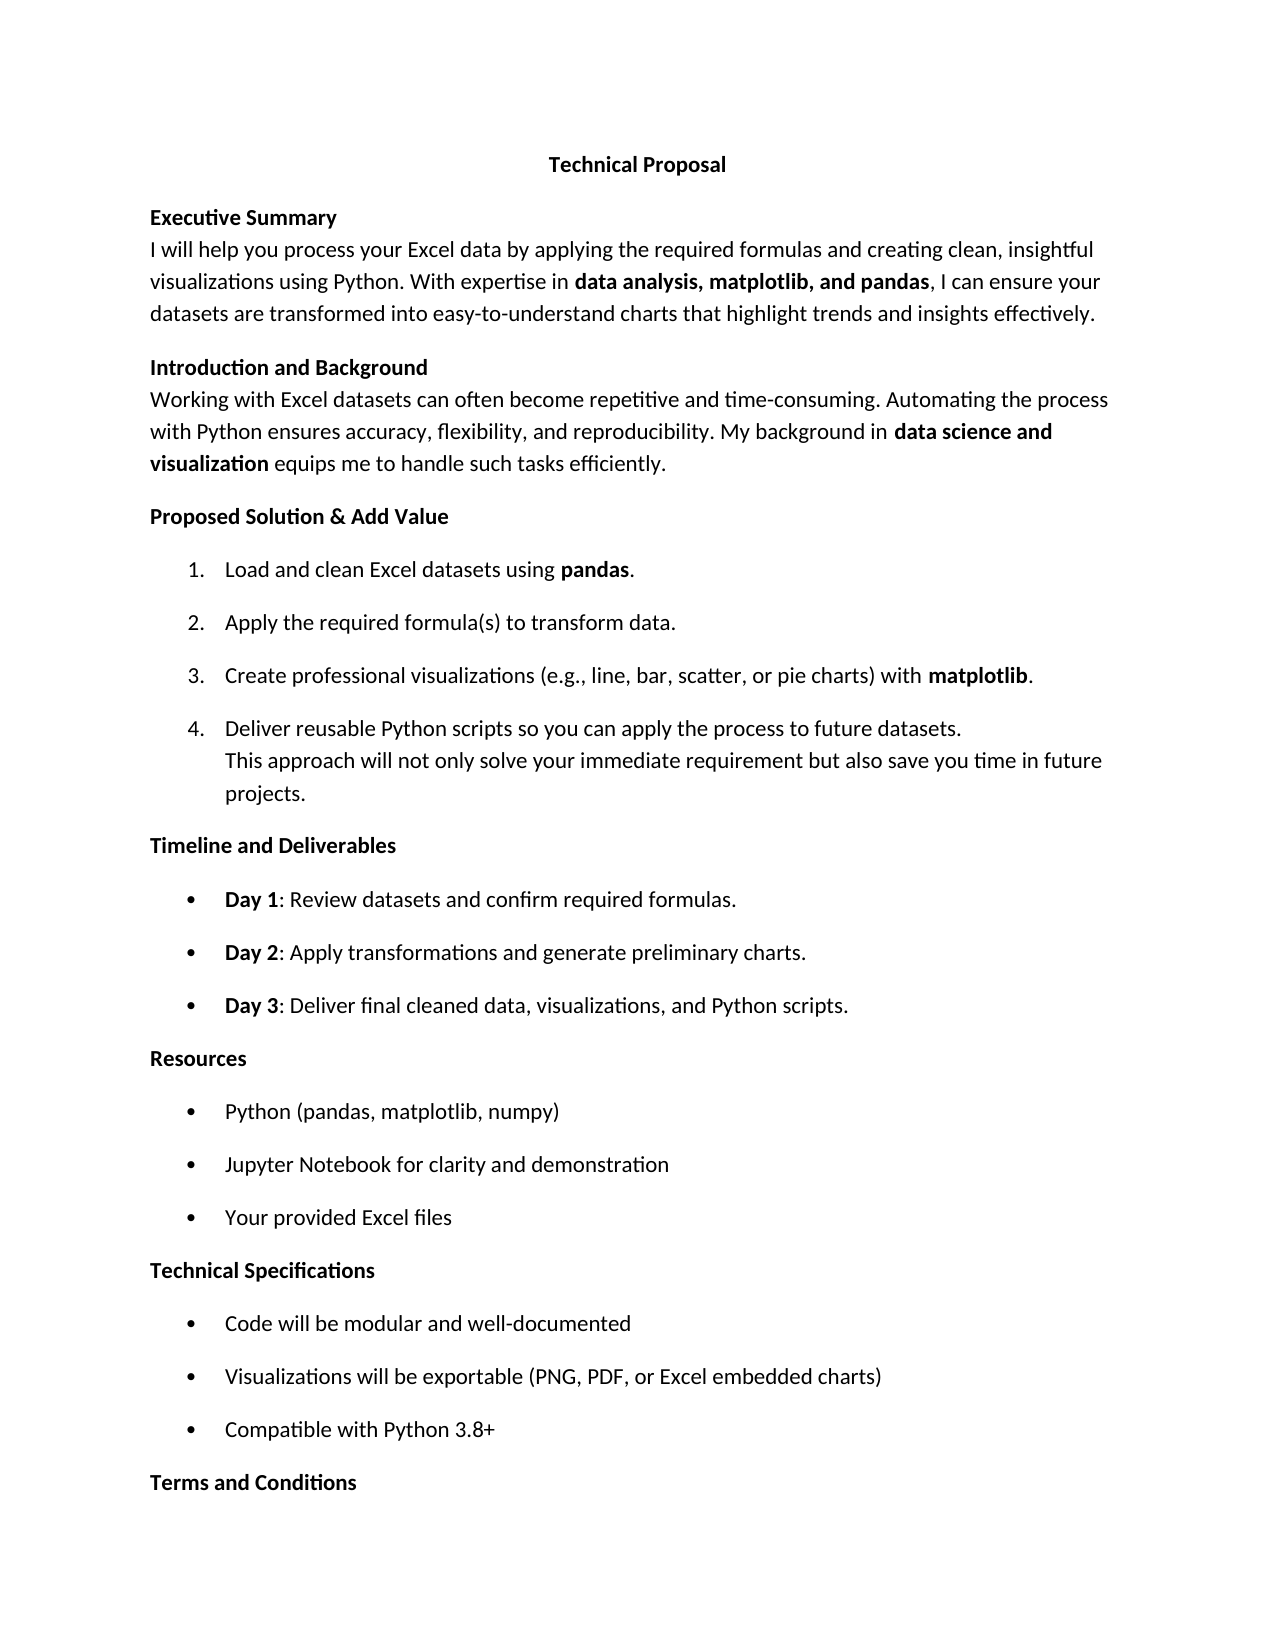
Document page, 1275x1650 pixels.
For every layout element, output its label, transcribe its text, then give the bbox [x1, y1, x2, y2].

list Jupyter Notebook for clarity and demonstration [187, 1150, 1125, 1178]
list Code will be modular and well-documented [187, 1309, 1125, 1337]
text Resources [150, 1044, 1125, 1072]
list Your provided Excel files [187, 1203, 1125, 1231]
list Python (pandas, matplotlib, numpy) [187, 1097, 1125, 1125]
list Day 2: Apply transformations and generate preliminary charts. [187, 938, 1125, 966]
list Compatible with Python 3.8+ [187, 1415, 1125, 1443]
list Apply the required formula(s) to transform data. [187, 608, 1125, 636]
text Technical Specifications [150, 1256, 1125, 1284]
text Introduction and Background Working with Excel datasets can often become repetitive and time-consuming. Automating the process with Python ensures accuracy, flexibility, and reproducibility. My background in data science and visualization equips me to handle such tasks efficiently. [150, 353, 1125, 477]
text Terms and Conditions [150, 1468, 1125, 1496]
text Technical Proposal [150, 150, 1125, 178]
list Create professional visualizations (e.g., line, bar, scatter, or pie charts) with matplotlib. [187, 661, 1125, 689]
list Day 3: Deliver final cleaned data, visualizations, and Python scripts. [187, 991, 1125, 1019]
text Timeline and Deliverables [150, 832, 1125, 860]
list Deliver reusable Python scripts so you can apply the process to future datasets. This approach will not only solve your immediate requirement but also save you time in future projects. [187, 714, 1125, 807]
list Day 1: Review datasets and confirm required formulas. [187, 885, 1125, 913]
list Load and clean Excel datasets using pandas. [187, 555, 1125, 583]
text Proposed Solution & Add Value [150, 502, 1125, 530]
list Visualizations will be exportable (PNG, PDF, or Excel embedded charts) [187, 1362, 1125, 1390]
text Executive Summary I will help you process your Excel data by applying the required formulas and creating clean, insightful visualizations using Python. With expertise in data analysis, matplotlib, and pandas, I can ensure your datasets are transformed into easy-to-understand charts that highlight trends and insights effectively. [150, 203, 1125, 328]
